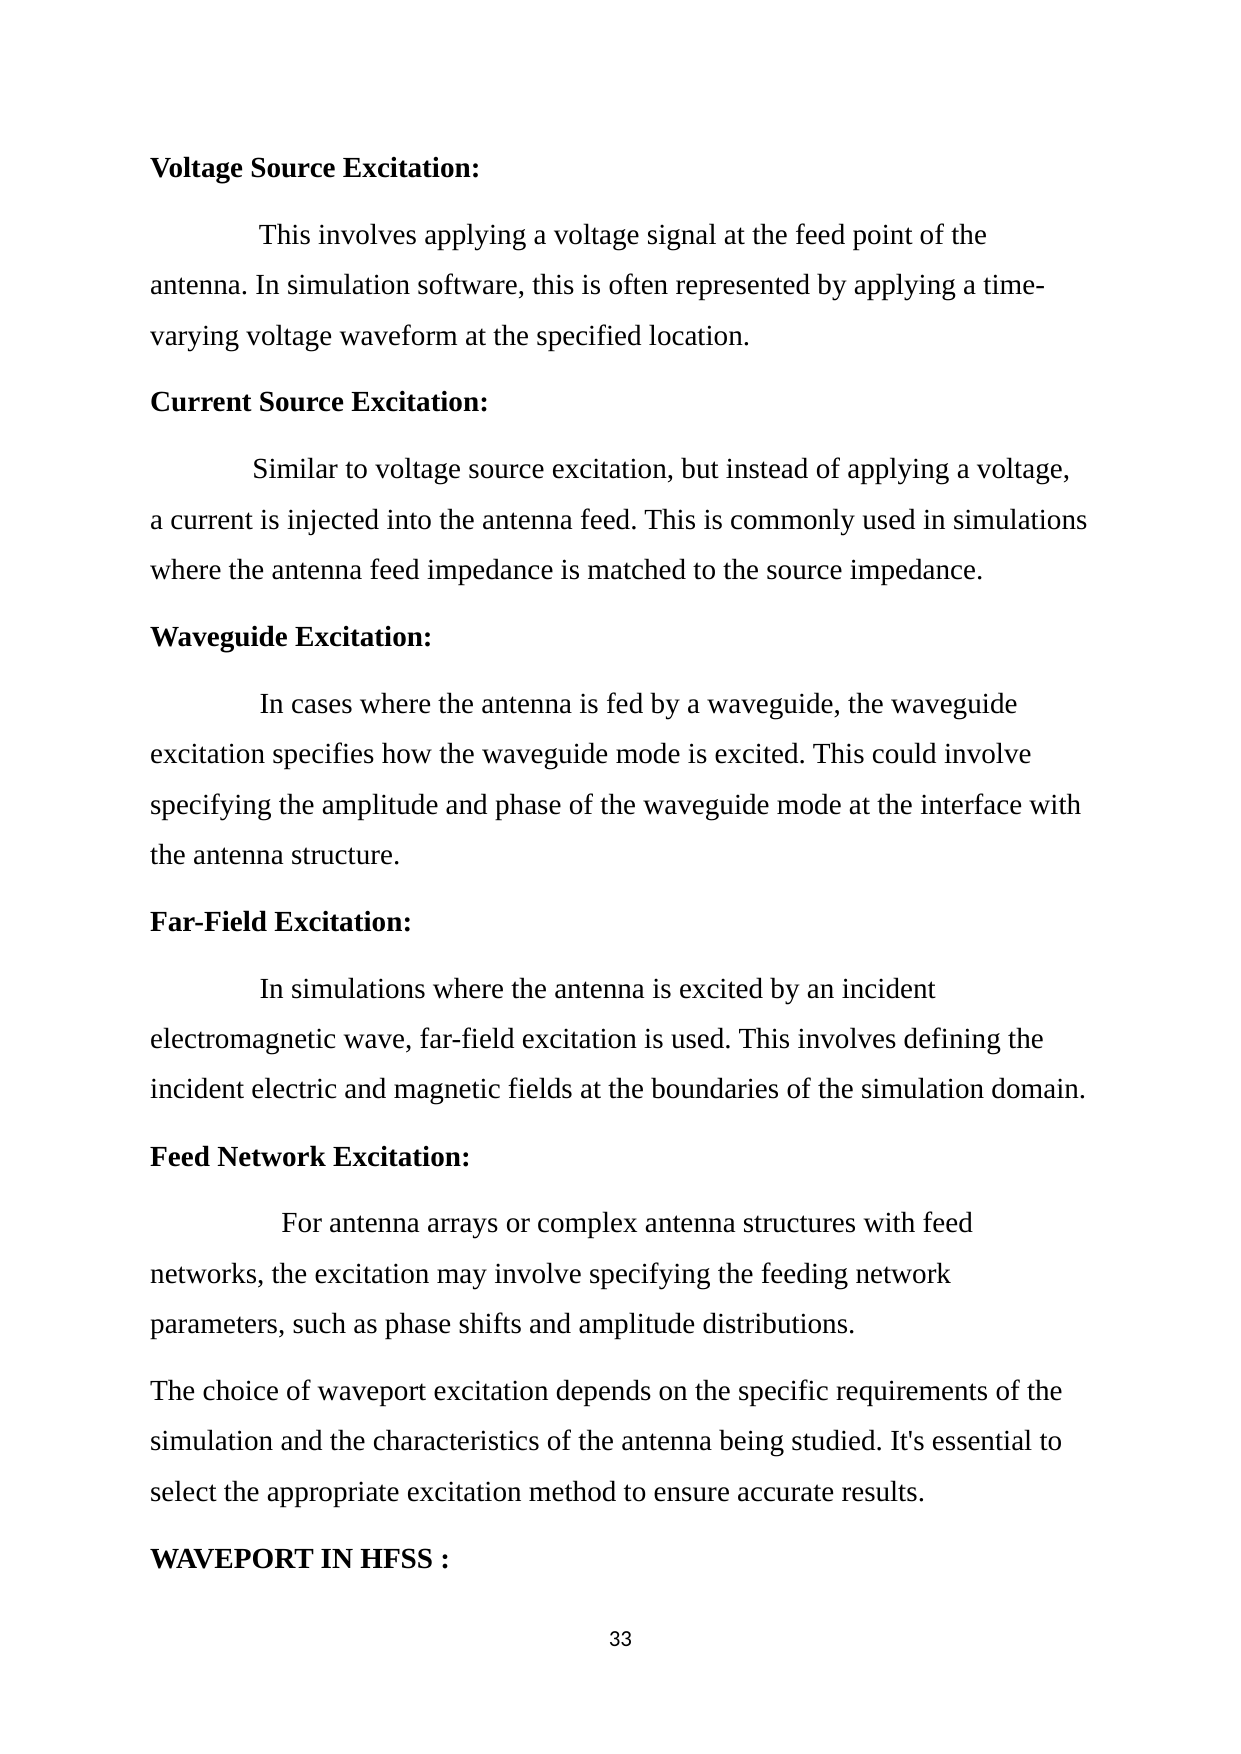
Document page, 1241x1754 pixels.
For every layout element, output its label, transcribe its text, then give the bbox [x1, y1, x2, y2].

text The choice of waveport excitation depends on the specific requirements of the simulation and the characteristics of the antenna being studied. It's essential to select the appropriate excitation method to ensure accurate results. [150, 1373, 1090, 1507]
text In cases where the antenna is fed by a waveguide, the waveguide excitation specifies how the waveguide mode is excited. This could involve specifying the amplitude and phase of the waveguide mode at the interface with the antenna structure. [150, 686, 1090, 871]
text Voltage Source Excitation: [150, 150, 1090, 183]
text Similar to voltage source excitation, but instead of applying a voltage, a current is injected into the antenna feed. This is commonly used in simulations where the antenna feed impedance is matched to the source impedance. [150, 452, 1090, 586]
text Waveguide Excitation: [150, 619, 1090, 653]
text Feed Network Excitation: [150, 1139, 1090, 1172]
text WAVEPORT IN HFSS : [150, 1541, 1090, 1574]
text Far-Field Excitation: [150, 904, 1090, 938]
text In simulations where the antenna is excited by an incident electromagnetic wave, far-field excitation is used. This involves defining the incident electric and magnetic fields at the boundaries of the simulation domain. [150, 971, 1090, 1105]
text Current Source Excitation: [150, 384, 1090, 418]
text This involves applying a voltage signal at the feed point of the antenna. In simulation software, this is often represented by applying a time-varying voltage waveform at the specified location. [150, 217, 1090, 351]
text For antenna arrays or complex antenna structures with feed networks, the excitation may involve specifying the feeding network parameters, such as phase shifts and amplitude distributions. [150, 1206, 1090, 1340]
